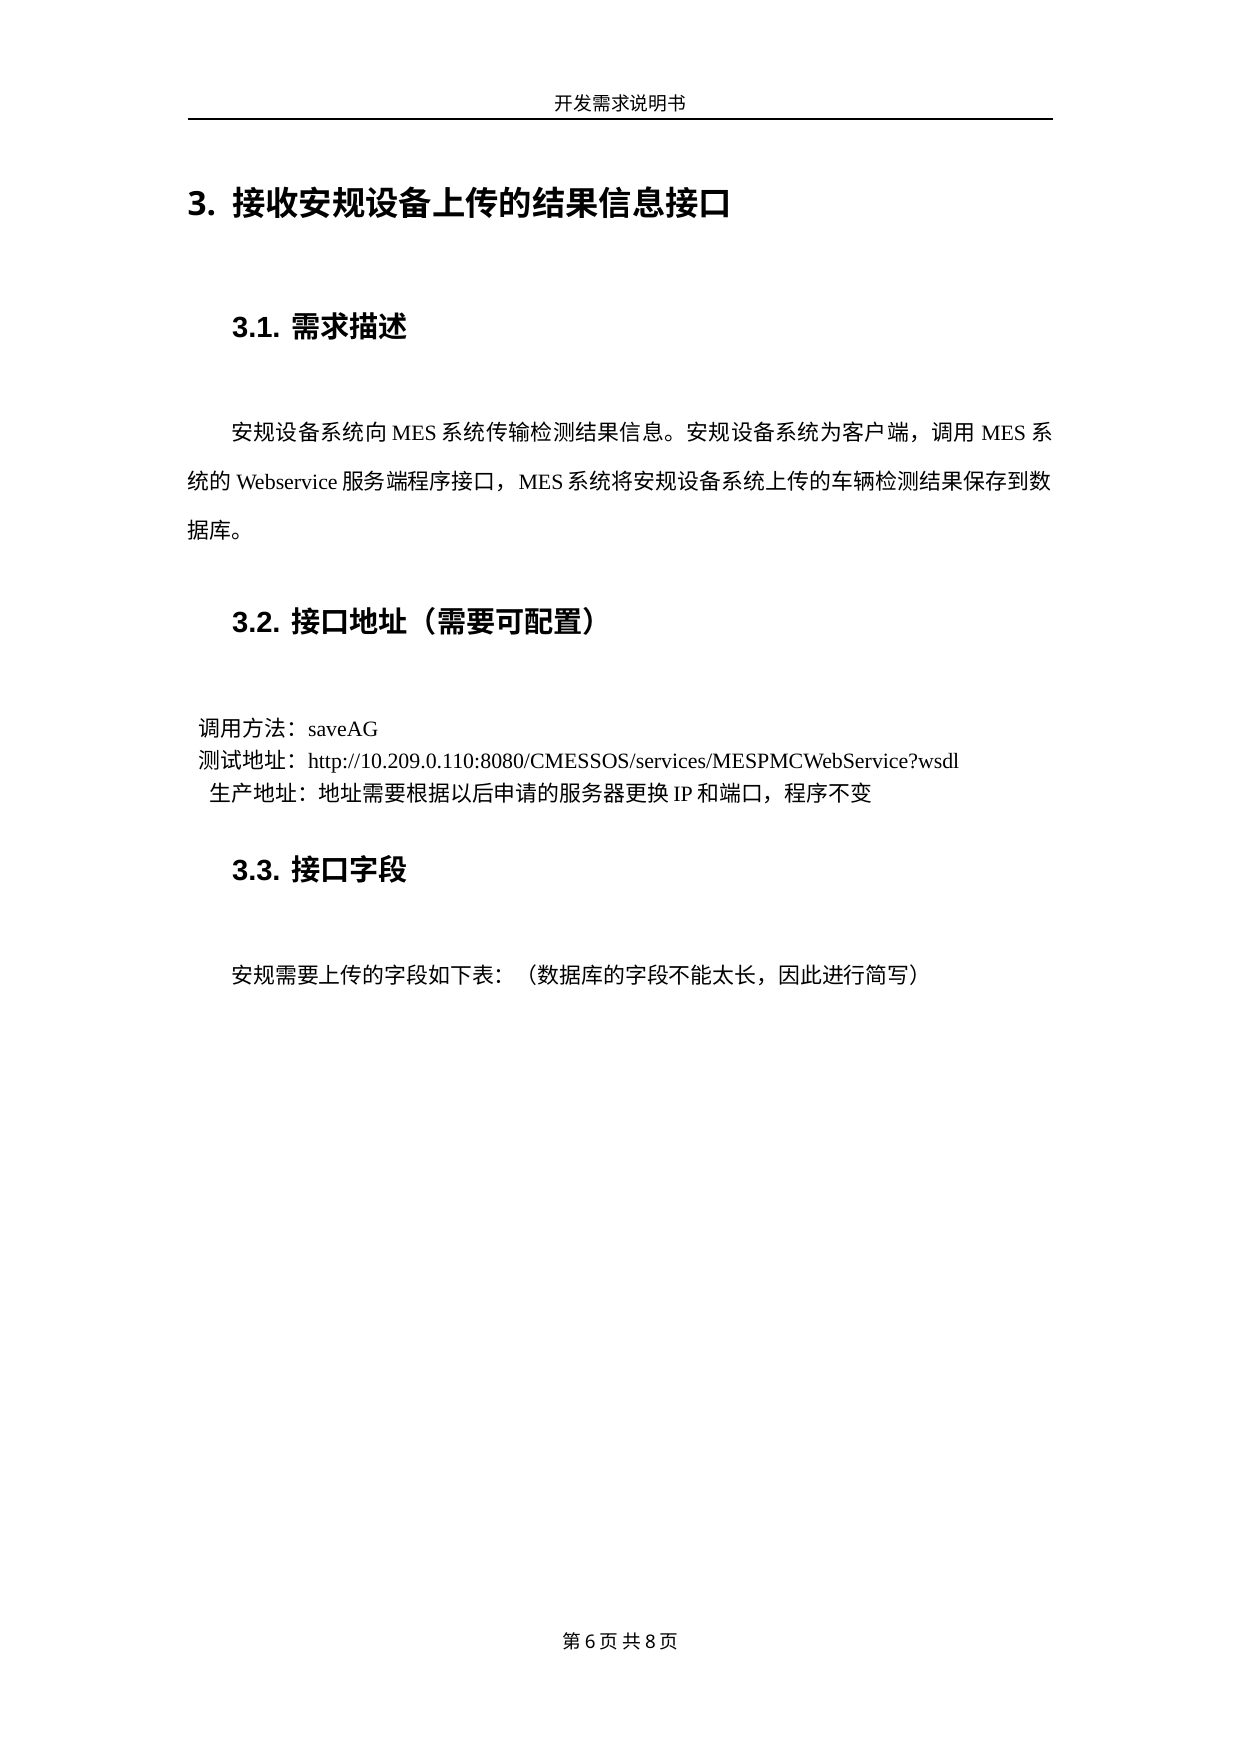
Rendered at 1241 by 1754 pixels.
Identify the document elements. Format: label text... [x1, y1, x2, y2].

subtitle 接收安规设备上传的结果信息接口 [187, 168, 1053, 233]
text 生产地址：地址需要根据以后申请的服务器更换IP和端口，程序不变 [187, 776, 1053, 808]
subtitle 需求描述 [232, 292, 1053, 357]
text 安规需要上传的字段如下表：（数据库的字段不能太长，因此进行简写） [187, 958, 1053, 991]
text 测试地址：http://10.209.0.110:8080/CMESSOS/services/MESPMCWebService?wsdl [187, 743, 1053, 776]
text 安规设备系统向MES系统传输检测结果信息。安规设备系统为客户端，调用MES系统的Webservice服务端程序接口，MES系统将安规设备系统上传的车辆检测结果保存到数据库。 [187, 415, 1053, 545]
text 调用方法：saveAG [187, 711, 1053, 743]
subtitle 接口字段 [232, 835, 1053, 900]
subtitle 接口地址（需要可配置） [232, 588, 1053, 653]
